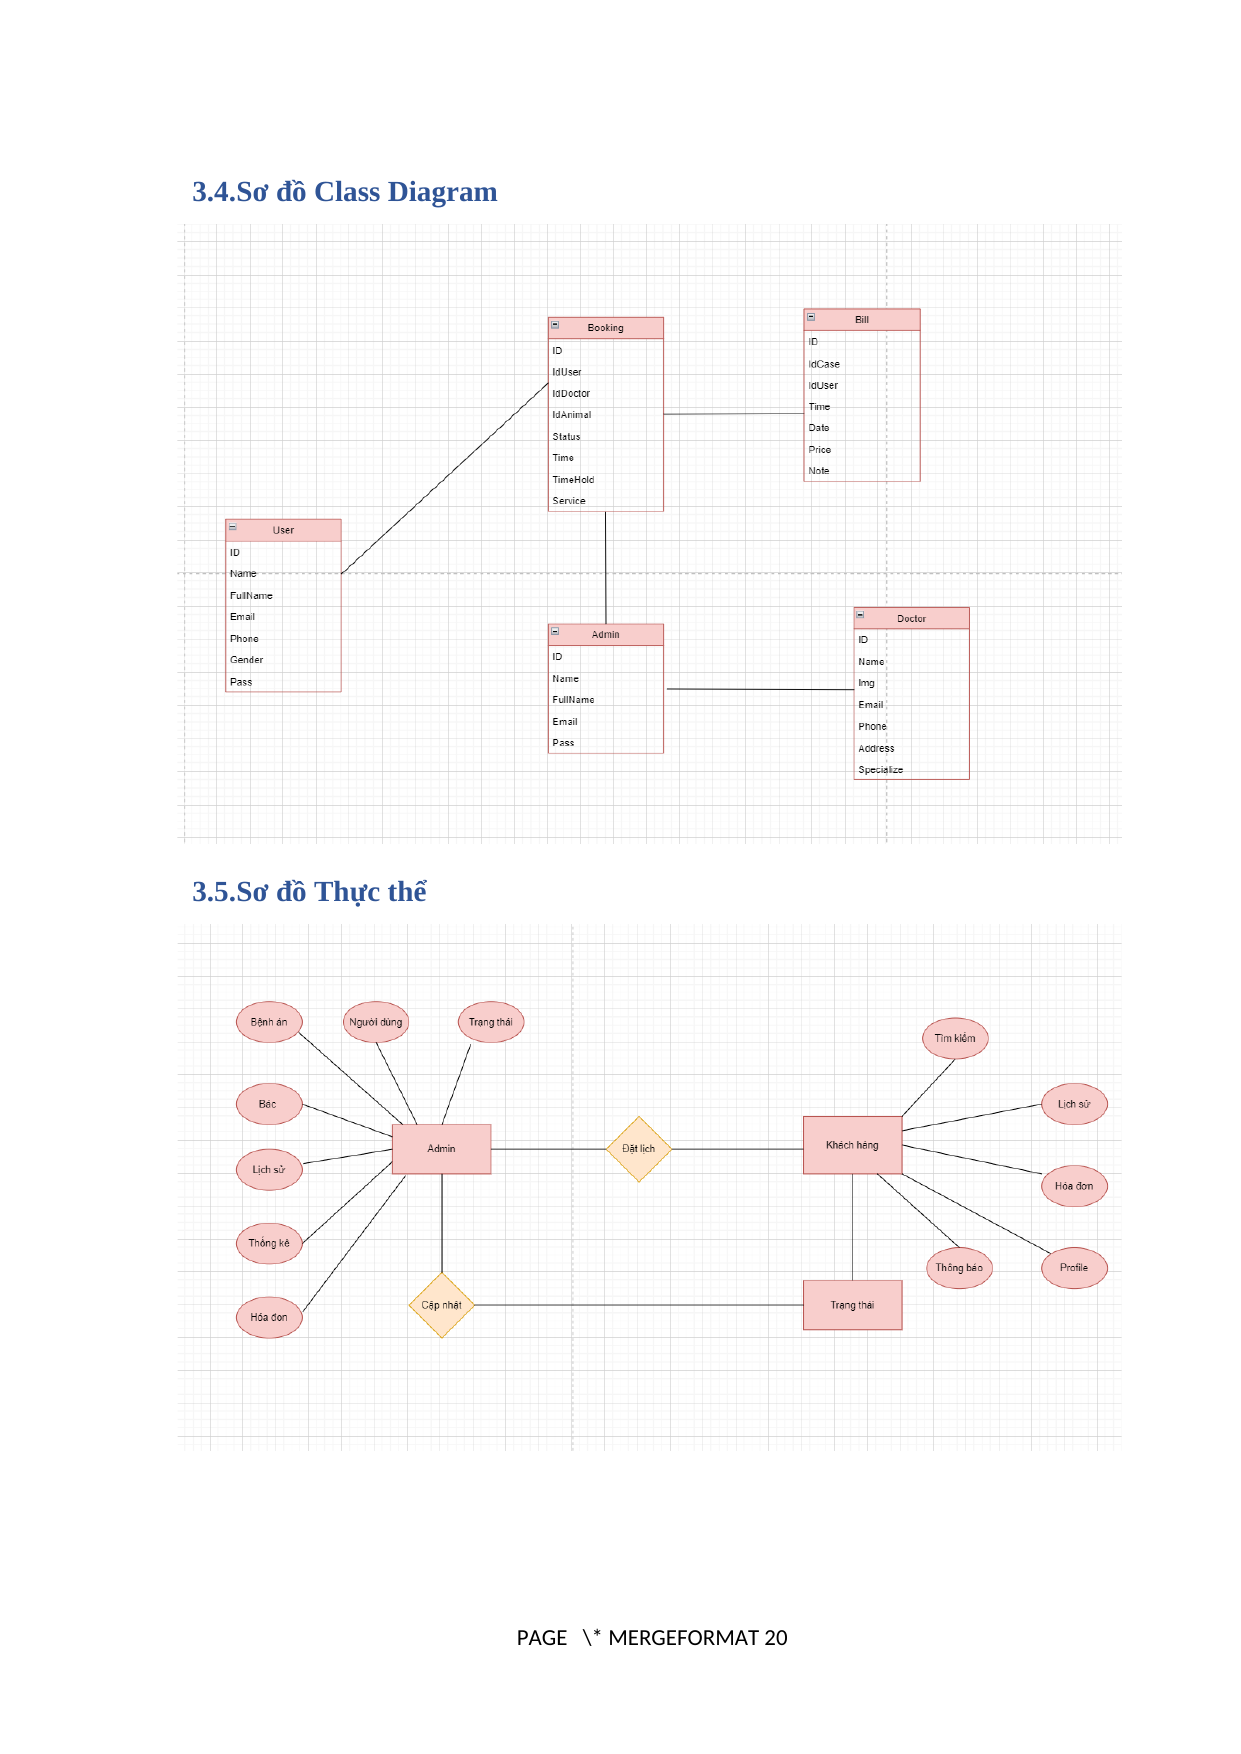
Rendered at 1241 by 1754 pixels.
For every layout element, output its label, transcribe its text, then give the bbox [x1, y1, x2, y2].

picture [177, 224, 1122, 844]
picture [177, 924, 1122, 1451]
subtitle Sơ đồ Class Diagram [192, 174, 1122, 208]
subtitle Sơ đồ Thực thể [192, 874, 1122, 907]
